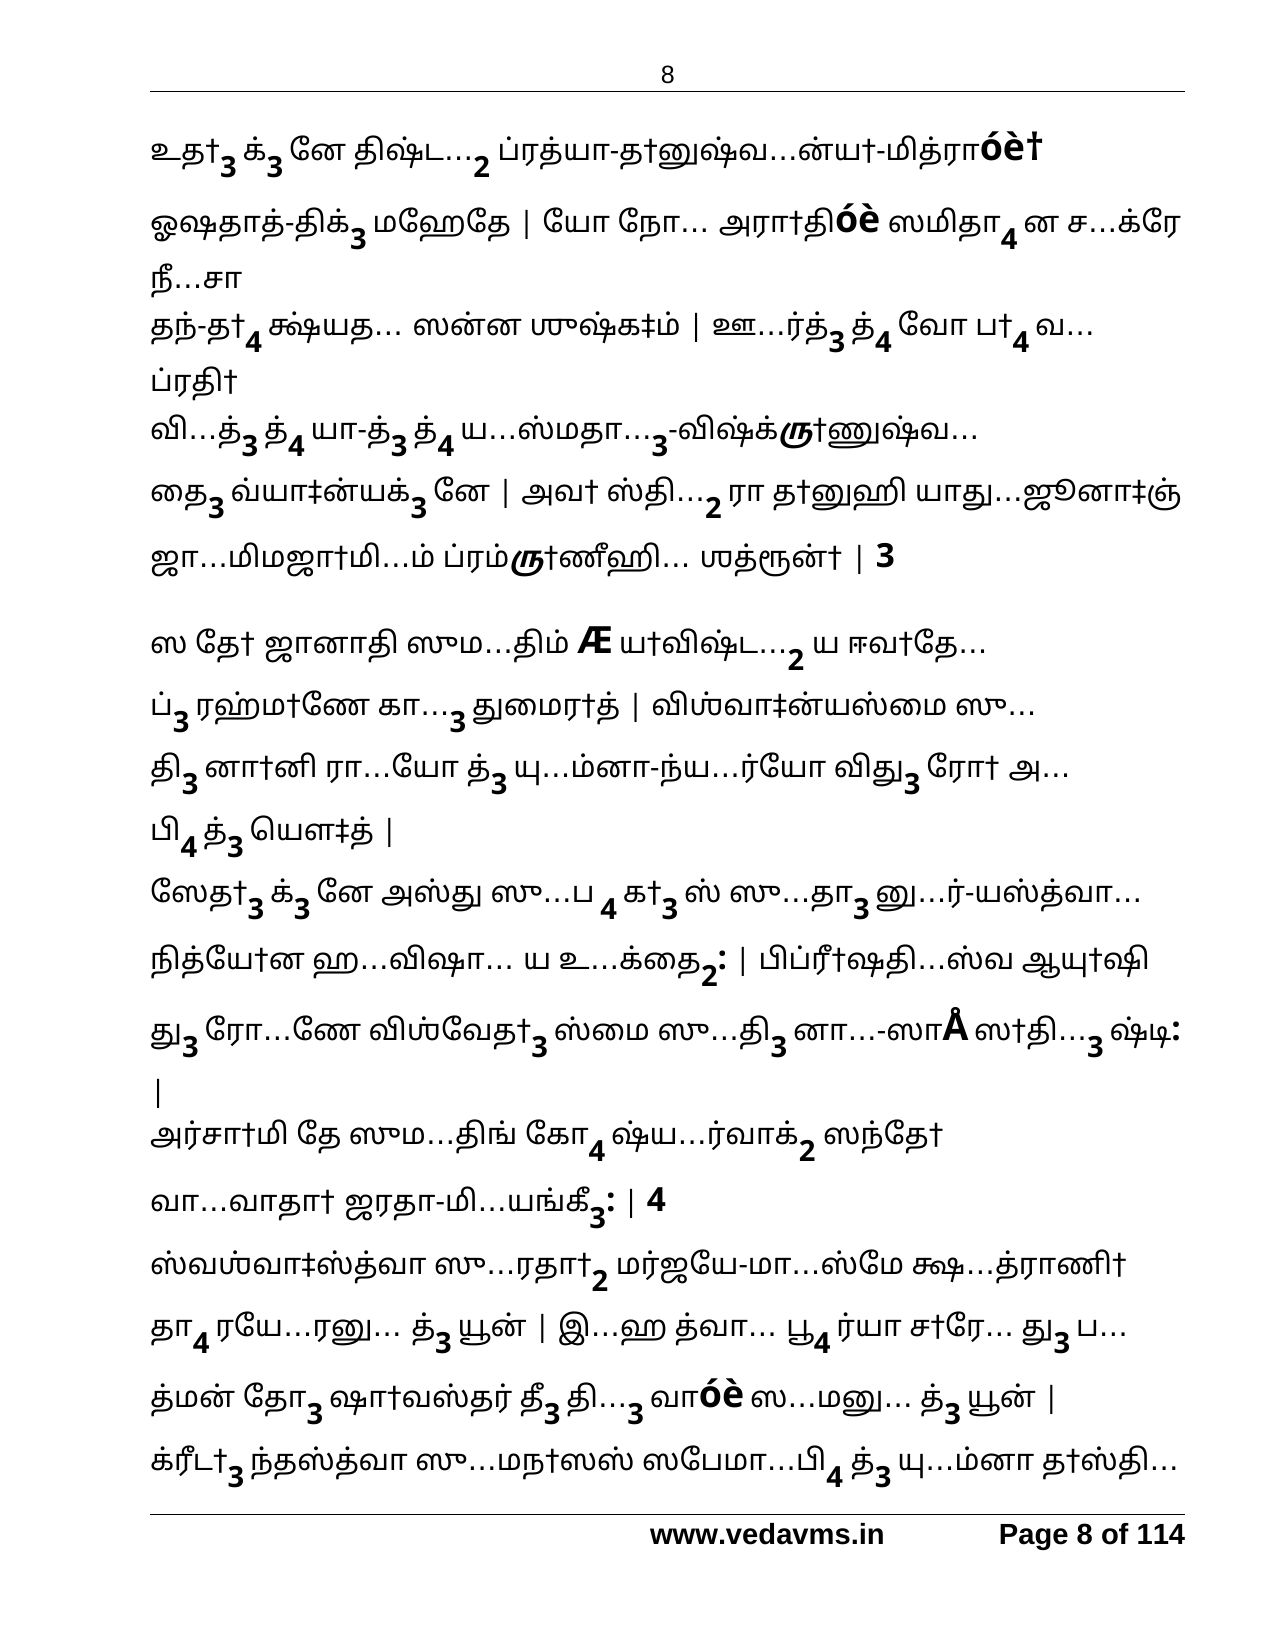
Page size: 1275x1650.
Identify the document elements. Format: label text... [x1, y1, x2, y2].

text ஸேத†3க்3னே அஸ்து ஸு…ப4க†3ஸ் ஸு…தா3னு…ர்-யஸ்த்வா… நித்யே†ன ஹ…விஷா… ய உ…க்தை2: | பிப்ரீ†ஷதி…ஸ்வ ஆயு†ஷி து3ரோ…ணே விஶ்வேத†3ஸ்மை ஸு…தி3னா…-ஸாÅஸ†தி…3ஷ்டி: | [150, 871, 1185, 1109]
text அர்சா†மி தே ஸும…திங் கோ4ஷ்ய…ர்வாக்2 ஸந்தே† வா…வாதா† ஜரதா-மி…யங்கீ3: | 4 [150, 1113, 1185, 1237]
text ஸ தே† ஜானாதி ஸும…திம் Æய†விஷ்ட…2 ய ஈவ†தே… ப்3ரஹ்ம†ணே கா…3துமைர†த் | விஶ்வா‡ன்யஸ்மை ஸு…தி3னா†னி ரா…யோ த்3யு…ம்னா-ந்ய…ர்யோ விது3ரோ† அ…பி4த்3யௌ‡த் | [150, 613, 1185, 866]
text உத†3க்3னே திஷ்ட…2 ப்ரத்யா-த†னுஷ்வ…ன்ய†-மித்ராóè† ஓஷதாத்-திக்3மஹேதே | யோ நோ… அரா†திóè ஸமிதா4ன ச…க்ரே நீ…சா தந்-த†4க்ஷ்யத… ஸன்ன ஶுஷ்க‡ம் | ஊ…ர்த்3த்4வோ ப†4வ… ப்ரதி† வி…த்3த்4யா-த்3த்4ய…ஸ்மதா…3-விஷ்க்ரு†ணுஷ்வ… தை3வ்யா‡ன்யக்3னே | அவ† ஸ்தி…2ரா த†னுஹி யாது…ஜூனா‡ஞ் ஜா…மிமஜா†மி…ம் ப்ரம்ரு†ணீஹி… ஶத்ரூன்† | 3 [150, 121, 1185, 578]
